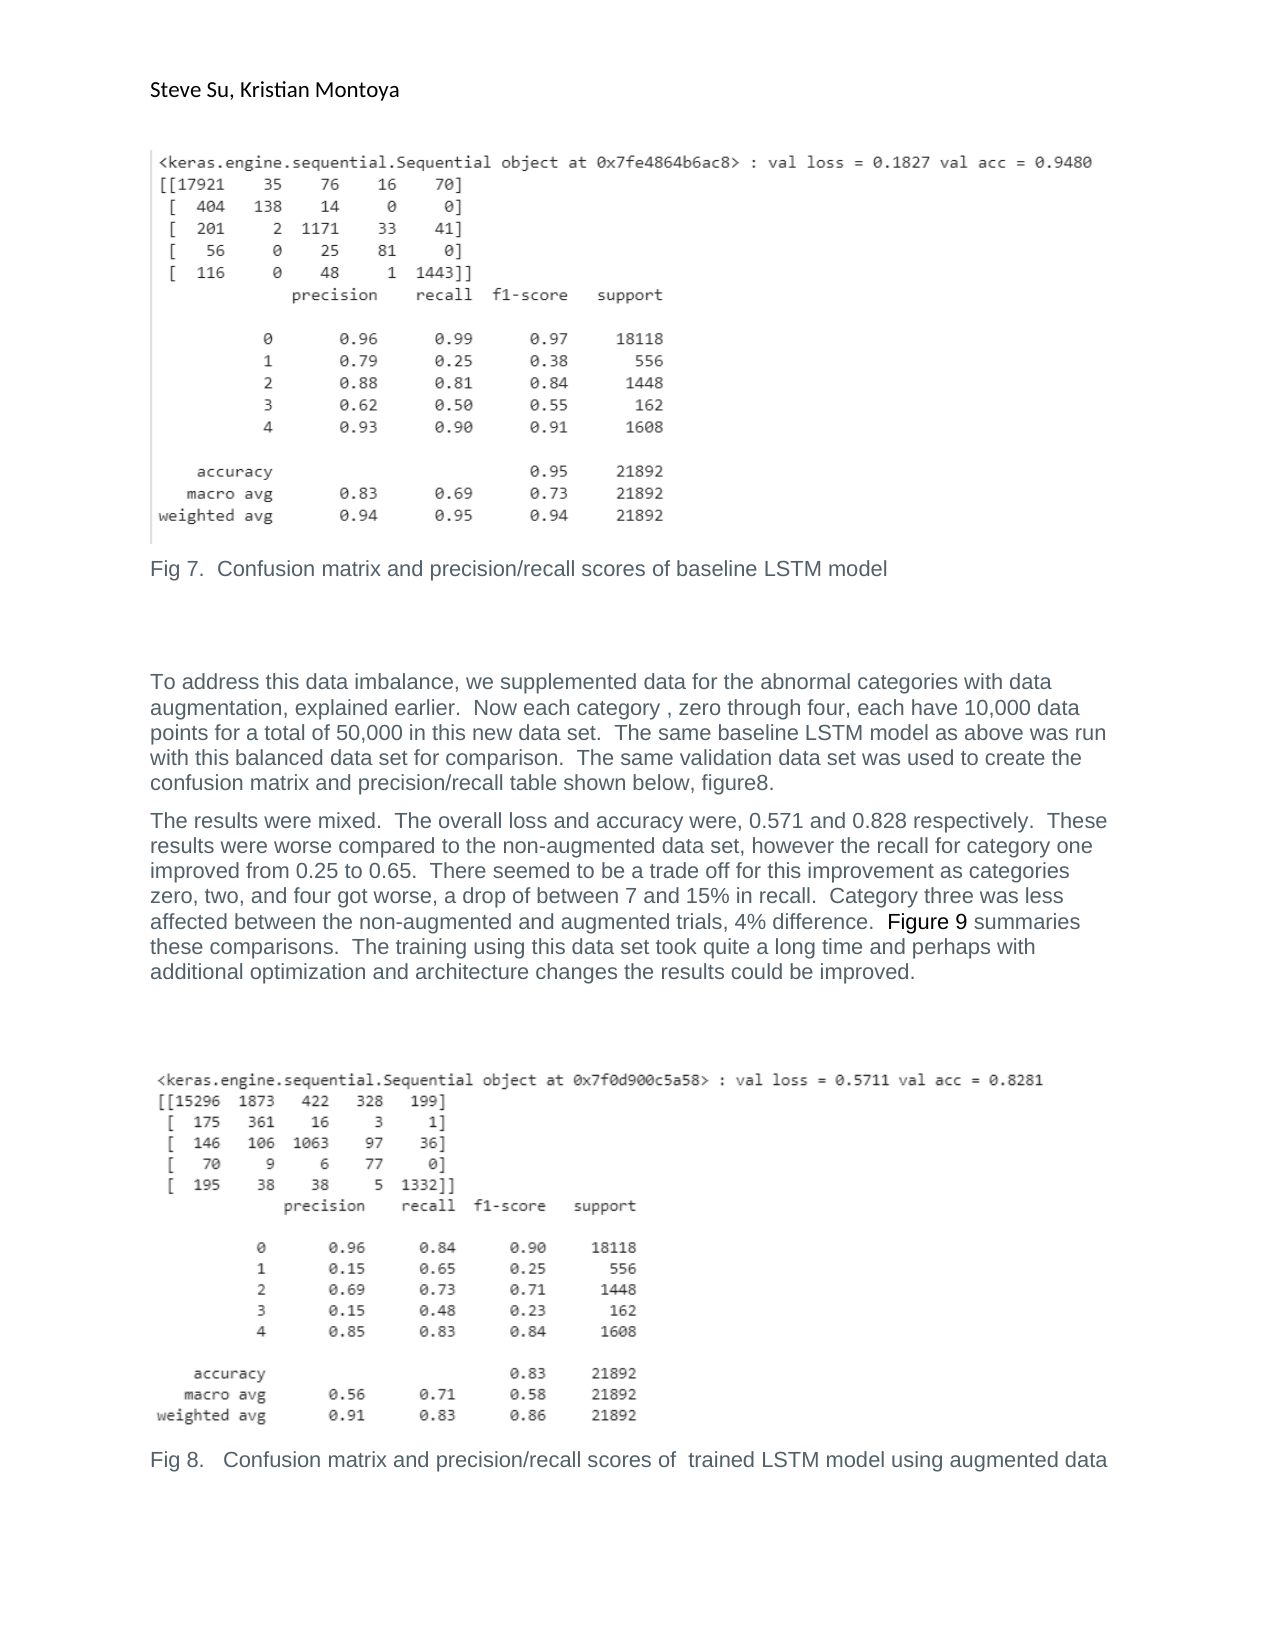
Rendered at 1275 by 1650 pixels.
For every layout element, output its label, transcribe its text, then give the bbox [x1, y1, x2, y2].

text Fig 8. Confusion matrix and precision/recall scores of trained LSTM model using augmented data [150, 1447, 1125, 1472]
picture [150, 1072, 1085, 1435]
picture [150, 150, 1125, 544]
text Fig 7. Confusion matrix and precision/recall scores of baseline LSTM model [150, 556, 1125, 581]
text To address this data imbalance, we supplemented data for the abnormal categories with data augmentation, explained earlier. Now each category , zero through four, each have 10,000 data points for a total of 50,000 in this new data set. The same baseline LSTM model as above was run with this balanced data set for comparison. The same validation data set was used to create the confusion matrix and precision/recall table shown below, figure8. [150, 669, 1125, 795]
text The results were mixed. The overall loss and accuracy were, 0.571 and 0.828 respectively. These results were worse compared to the non-augmented data set, however the recall for category one improved from 0.25 to 0.65. There seemed to be a trade off for this improvement as categories zero, two, and four got worse, a drop of between 7 and 15% in recall. Category three was less affected between the non-augmented and augmented trials, 4% difference. Figure 9 summaries these comparisons. The training using this data set took quite a long time and perhaps with additional optimization and architecture changes the results could be improved. [150, 808, 1125, 984]
